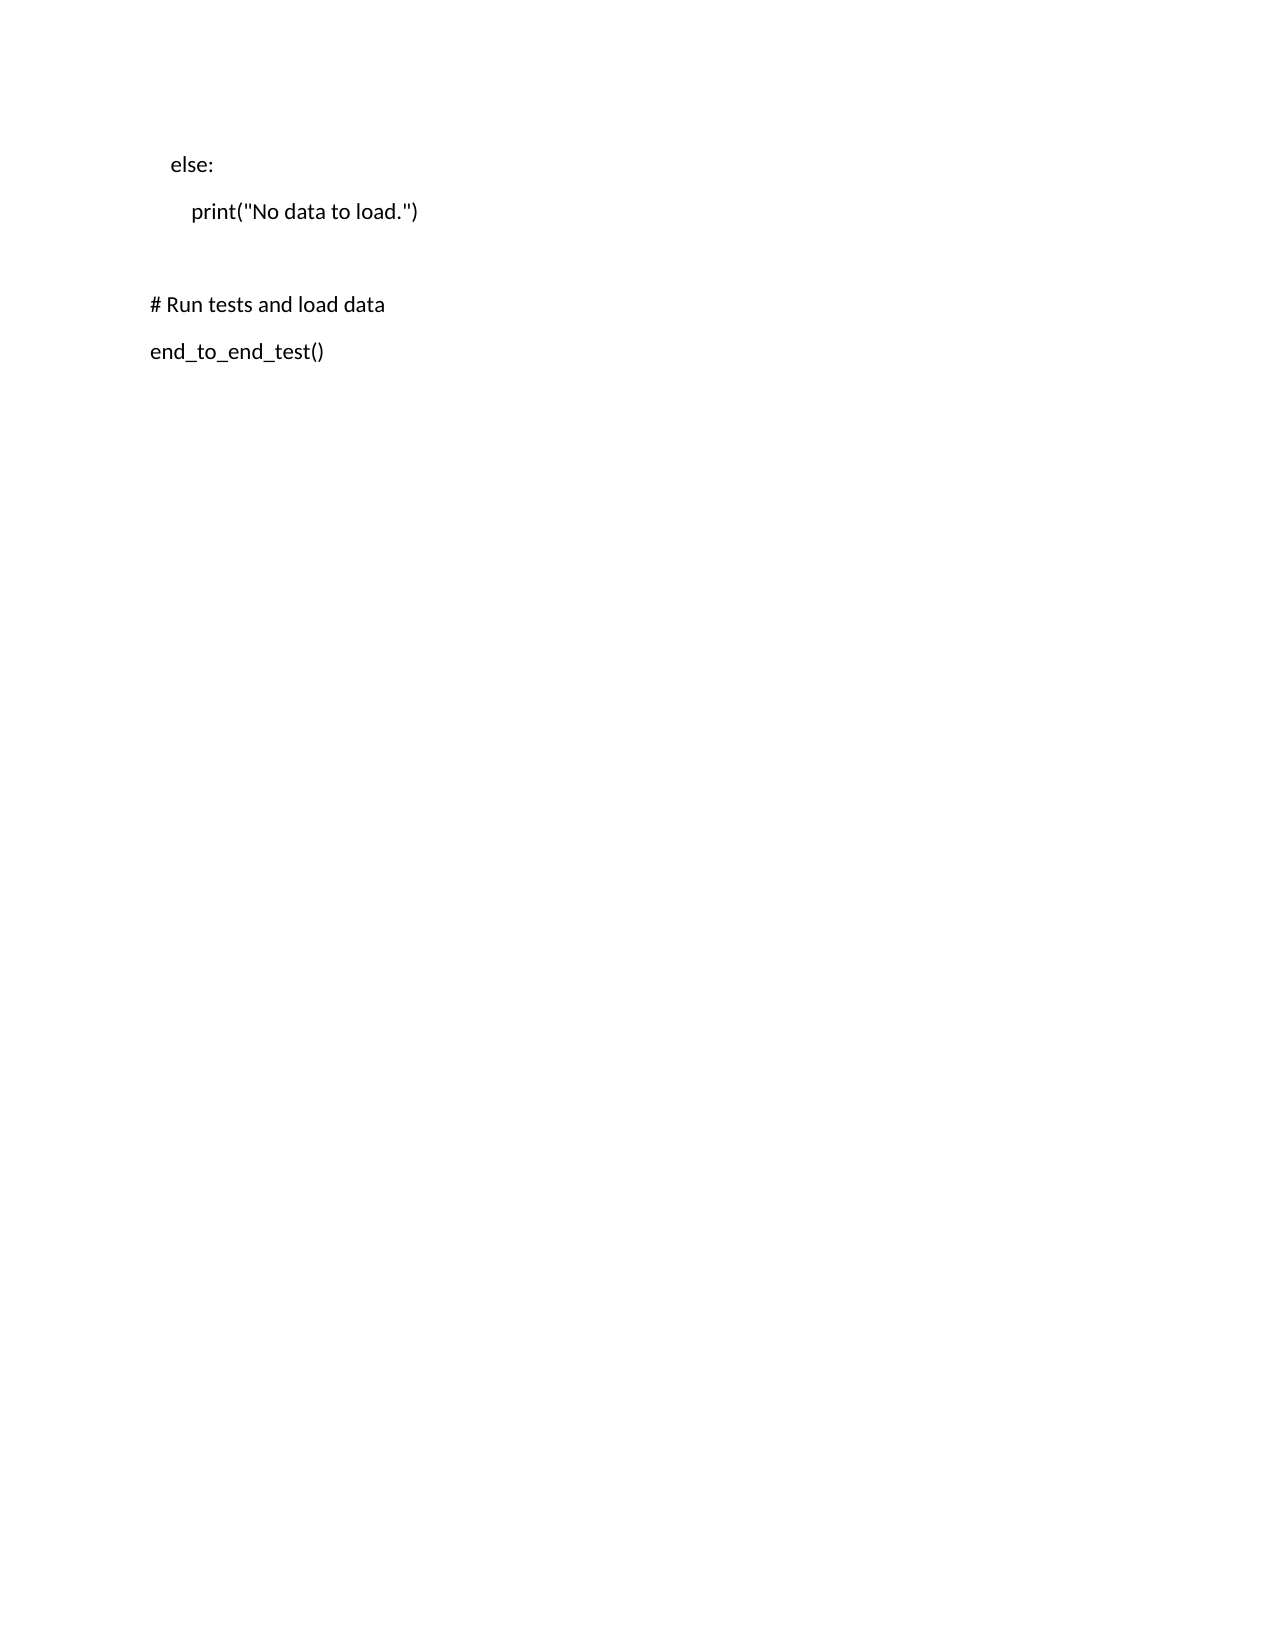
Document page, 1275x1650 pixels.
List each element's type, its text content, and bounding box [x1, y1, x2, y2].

text else: [150, 150, 1125, 178]
text end_to_end_test() [150, 337, 1125, 366]
text print("No data to load.") [150, 197, 1125, 225]
text # Run tests and load data [150, 291, 1125, 319]
